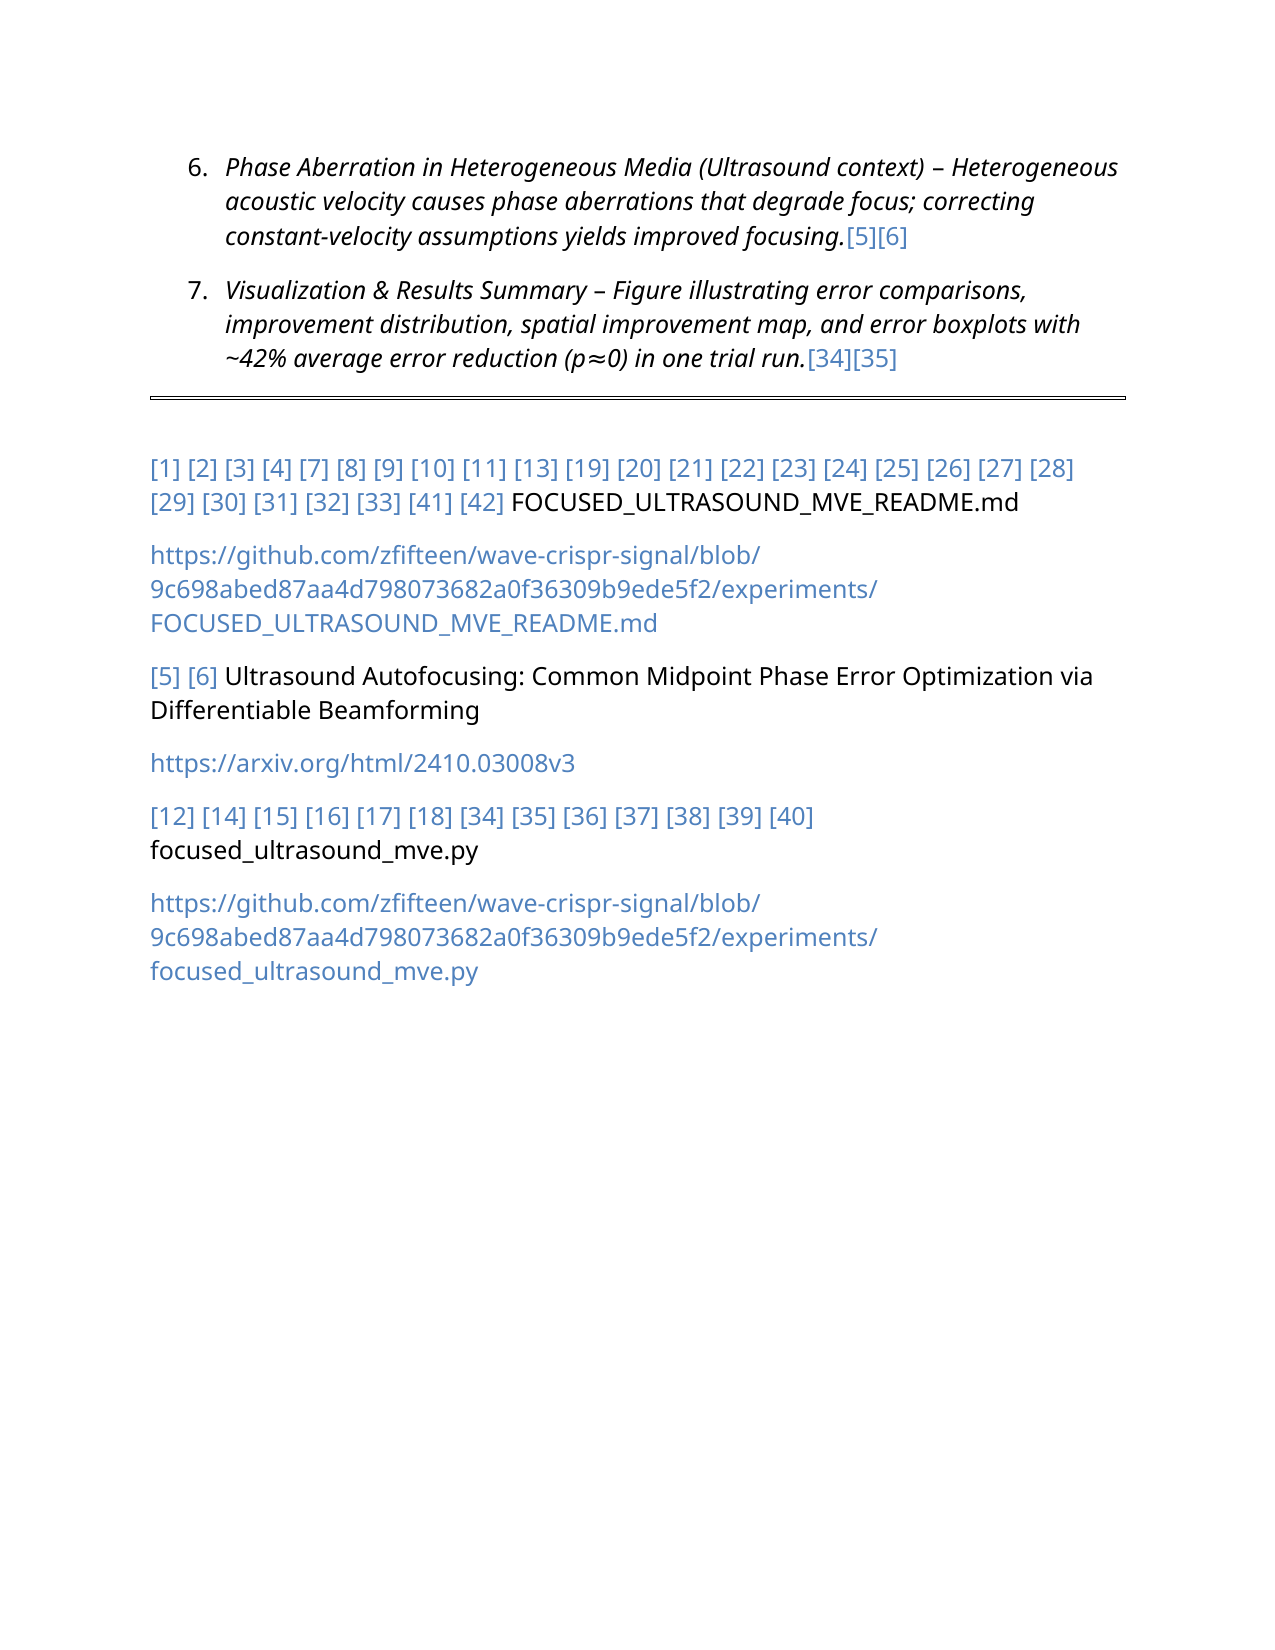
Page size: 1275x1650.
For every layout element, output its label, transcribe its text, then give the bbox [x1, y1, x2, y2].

text [1] [2] [3] [4] [7] [8] [9] [10] [11] [13] [19] [20] [21] [22] [23] [24] [25] [26] [27] [28] [29] [30] [31] [32] [33] [41] [42] FOCUSED_ULTRASOUND_MVE_README.md [150, 451, 1125, 519]
list Phase Aberration in Heterogeneous Media (Ultrasound context) – Heterogeneous acoustic velocity causes phase aberrations that degrade focus; correcting constant-velocity assumptions yields improved focusing.[5][6] [187, 150, 1125, 252]
text [12] [14] [15] [16] [17] [18] [34] [35] [36] [37] [38] [39] [40] focused_ultrasound_mve.py [150, 798, 1125, 867]
text https://arxiv.org/html/2410.03008v3 [150, 746, 1125, 780]
text https://github.com/zfifteen/wave-crispr-signal/blob/9c698abed87aa4d798073682a0f36309b9ede5f2/experiments/focused_ultrasound_mve.py [150, 885, 1125, 987]
text https://github.com/zfifteen/wave-crispr-signal/blob/9c698abed87aa4d798073682a0f36309b9ede5f2/experiments/FOCUSED_ULTRASOUND_MVE_README.md [150, 538, 1125, 640]
text [5] [6] Ultrasound Autofocusing: Common Midpoint Phase Error Optimization via Differentiable Beamforming [150, 659, 1125, 727]
list Visualization & Results Summary – Figure illustrating error comparisons, improvement distribution, spatial improvement map, and error boxplots with ~42% average error reduction (p≈0) in one trial run.[34][35] [187, 273, 1125, 375]
